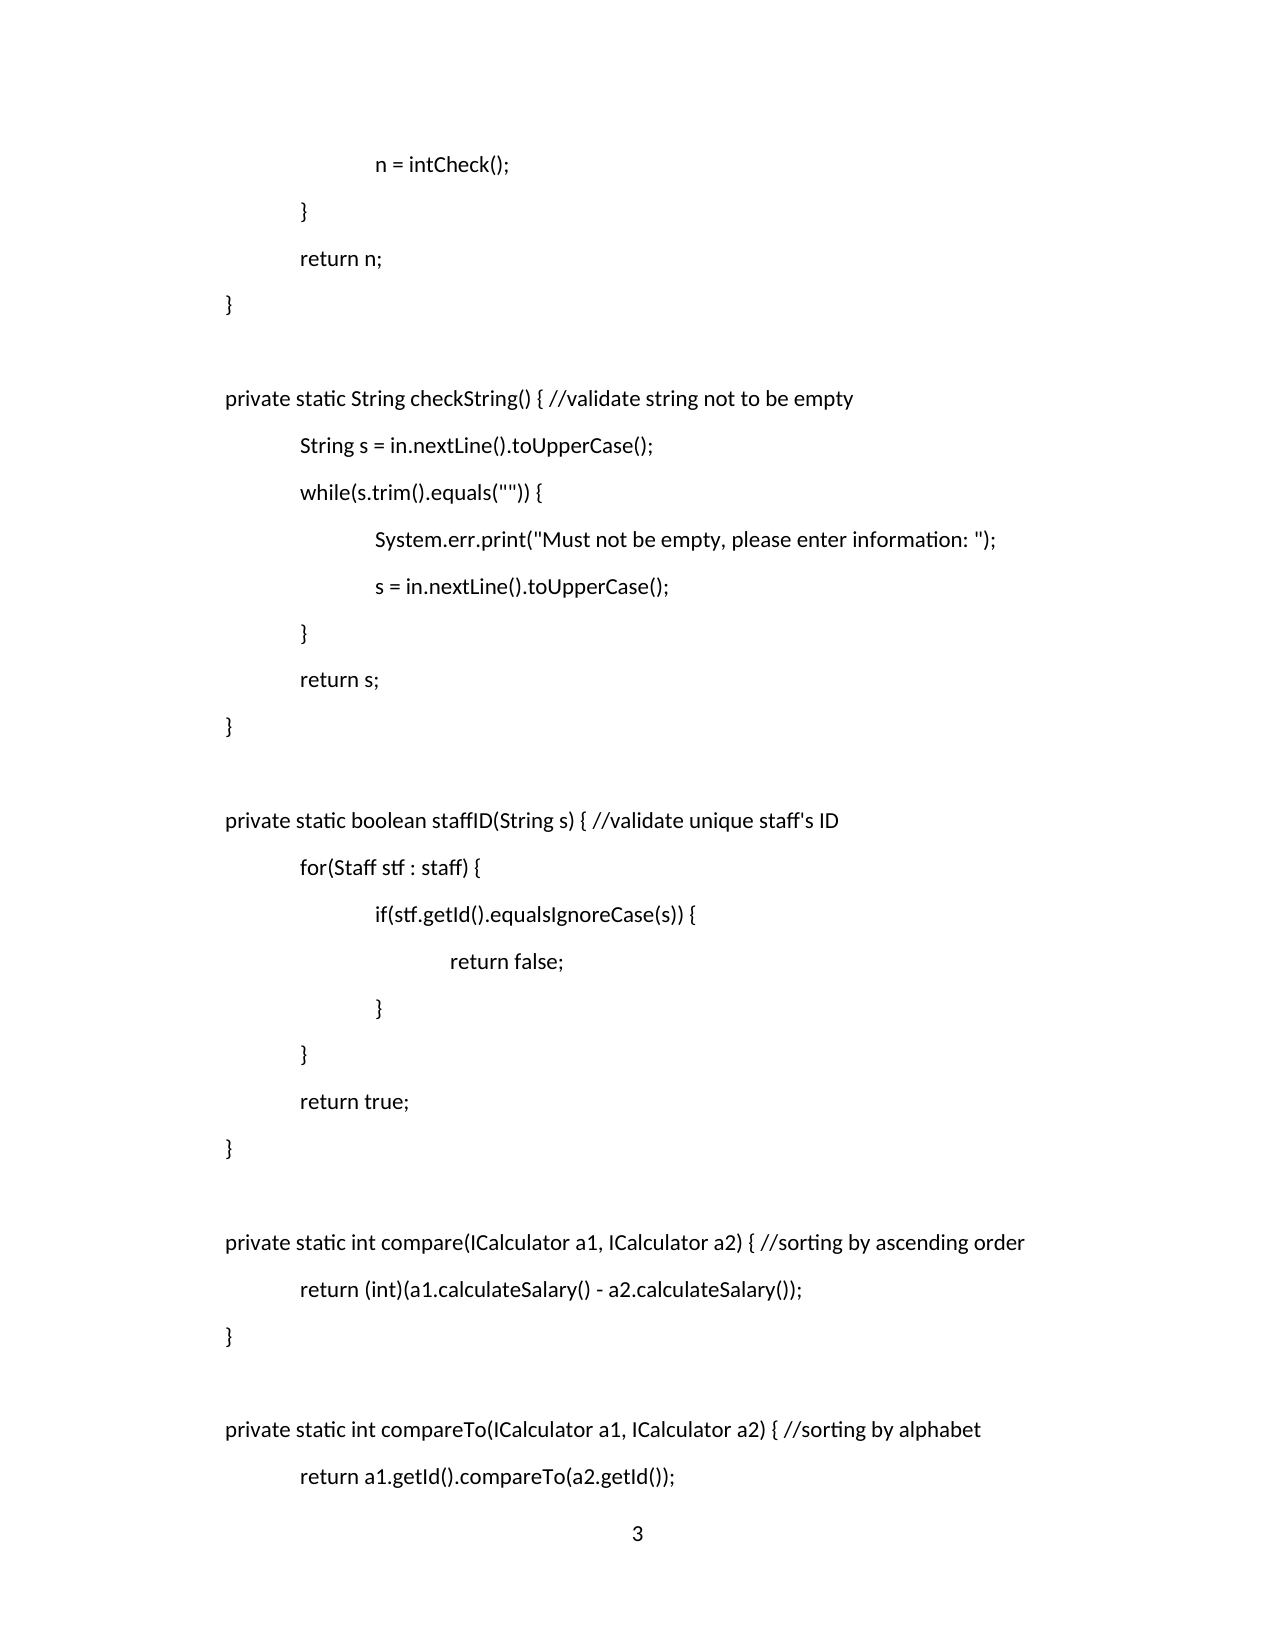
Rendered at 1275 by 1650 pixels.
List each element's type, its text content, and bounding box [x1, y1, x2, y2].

text s = in.nextLine().toUpperCase(); [150, 572, 1125, 600]
text if(stf.getId().equalsIgnoreCase(s)) { [150, 900, 1125, 928]
text } [150, 619, 1125, 647]
text } [150, 291, 1125, 319]
text System.err.print("Must not be empty, please enter information: "); [150, 525, 1125, 553]
text return s; [150, 666, 1125, 694]
text private static int compareTo(ICalculator a1, ICalculator a2) { //sorting by alphabet [150, 1416, 1125, 1444]
text return a1.getId().compareTo(a2.getId()); [150, 1462, 1125, 1491]
text } [150, 712, 1125, 741]
text private static String checkString() { //validate string not to be empty [150, 384, 1125, 412]
text while(s.trim().equals("")) { [150, 478, 1125, 506]
text private static boolean staffID(String s) { //validate unique staff's ID [150, 806, 1125, 834]
text } [150, 1322, 1125, 1350]
text } [150, 994, 1125, 1022]
text return (int)(a1.calculateSalary() - a2.calculateSalary()); [150, 1275, 1125, 1303]
text String s = in.nextLine().toUpperCase(); [150, 431, 1125, 459]
text for(Staff stf : staff) { [150, 853, 1125, 881]
text private static int compare(ICalculator a1, ICalculator a2) { //sorting by ascending order [150, 1228, 1125, 1256]
text } [150, 1041, 1125, 1069]
text n = intCheck(); [150, 150, 1125, 178]
text return n; [150, 244, 1125, 272]
text return false; [150, 947, 1125, 975]
text return true; [150, 1087, 1125, 1116]
text } [150, 197, 1125, 225]
text } [150, 1134, 1125, 1162]
